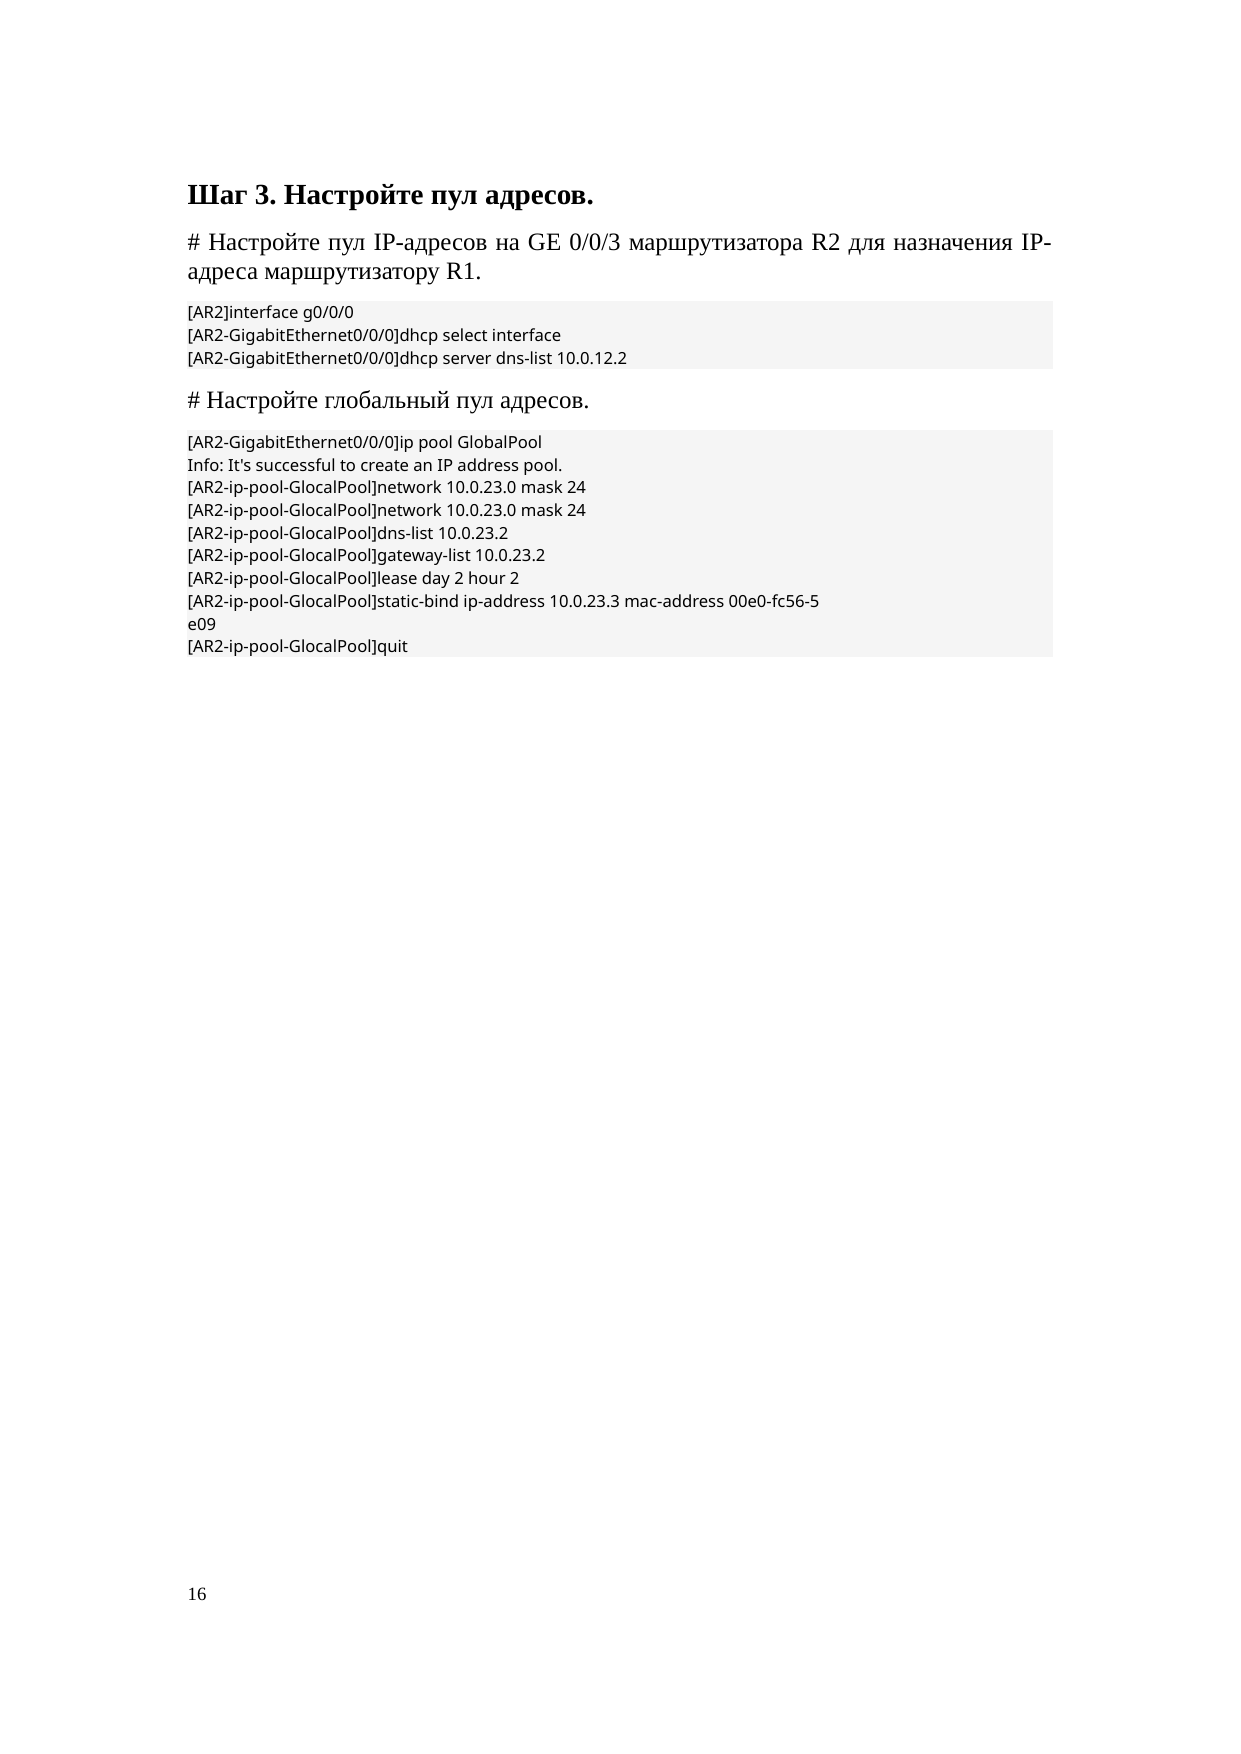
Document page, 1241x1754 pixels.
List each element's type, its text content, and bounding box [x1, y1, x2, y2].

text [AR2-ip-pool-GlocalPool]quit [187, 635, 1053, 657]
text [AR2-GigabitEthernet0/0/0]dhcp server dns-list 10.0.12.2 [187, 346, 1053, 369]
text e09 [187, 612, 1053, 635]
text # Настройте пул IP-адресов на GE 0/0/3 маршрутизатора R2 для назначения IP-адреса маршрутизатору R1. [187, 227, 1053, 285]
text [AR2-GigabitEthernet0/0/0]dhcp select interface [187, 324, 1053, 346]
text [AR2-ip-pool-GlocalPool]network 10.0.23.0 mask 24 [187, 476, 1053, 498]
text [AR2-ip-pool-GlocalPool]dns-list 10.0.23.2 [187, 521, 1053, 544]
text [AR2-ip-pool-GlocalPool]static-bind ip-address 10.0.23.3 mac-address 00e0-fc56-5 [187, 589, 1053, 612]
text Info: It's successful to create an IP address pool. [187, 453, 1053, 476]
text [AR2-ip-pool-GlocalPool]lease day 2 hour 2 [187, 567, 1053, 589]
text [AR2-GigabitEthernet0/0/0]ip pool GlobalPool [187, 430, 1053, 453]
text [AR2-ip-pool-GlocalPool]network 10.0.23.0 mask 24 [187, 498, 1053, 521]
text # Настройте глобальный пул адресов. [187, 385, 1053, 414]
subtitle Шаг 3. Настройте пул адресов. [187, 177, 1053, 211]
text [AR2-ip-pool-GlocalPool]gateway-list 10.0.23.2 [187, 544, 1053, 567]
text [AR2]interface g0/0/0 [187, 301, 1053, 324]
